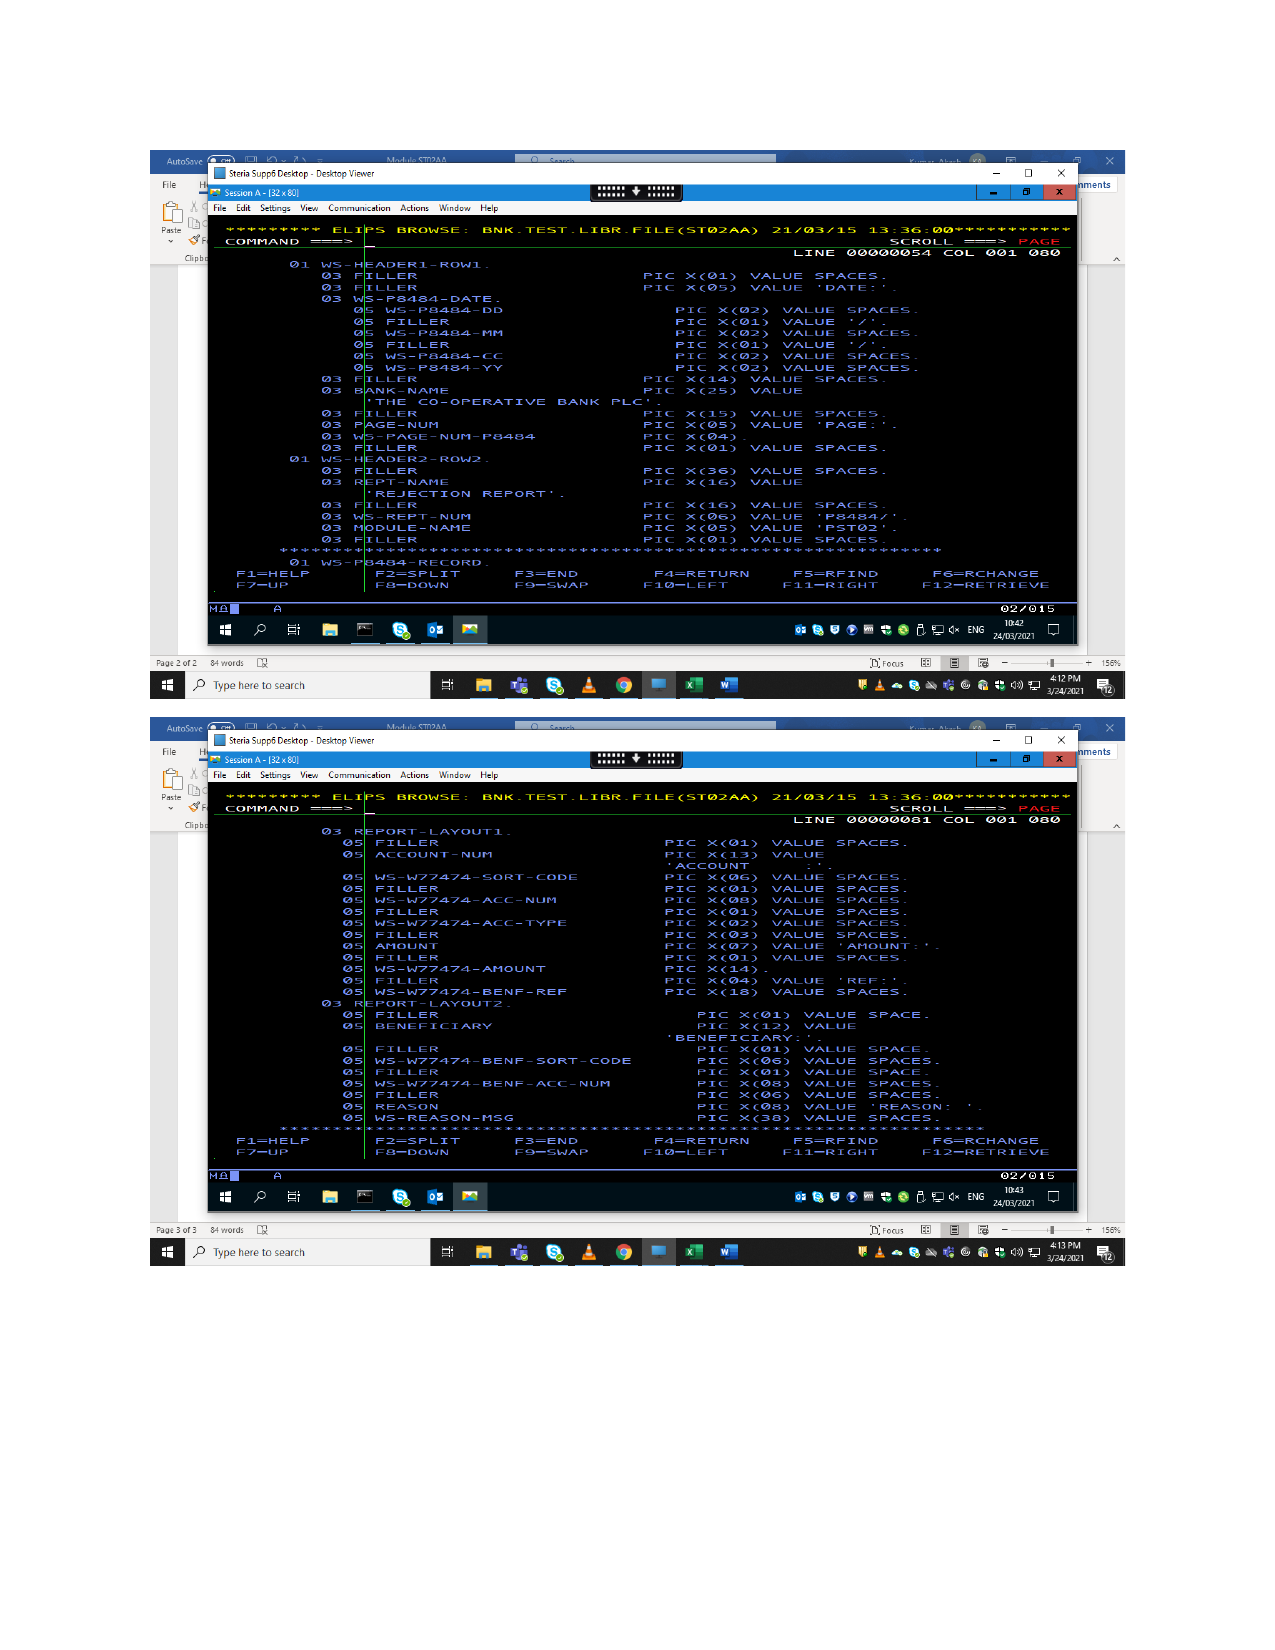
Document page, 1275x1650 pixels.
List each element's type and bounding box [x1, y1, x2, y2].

picture [150, 150, 1125, 699]
picture [150, 717, 1125, 1266]
